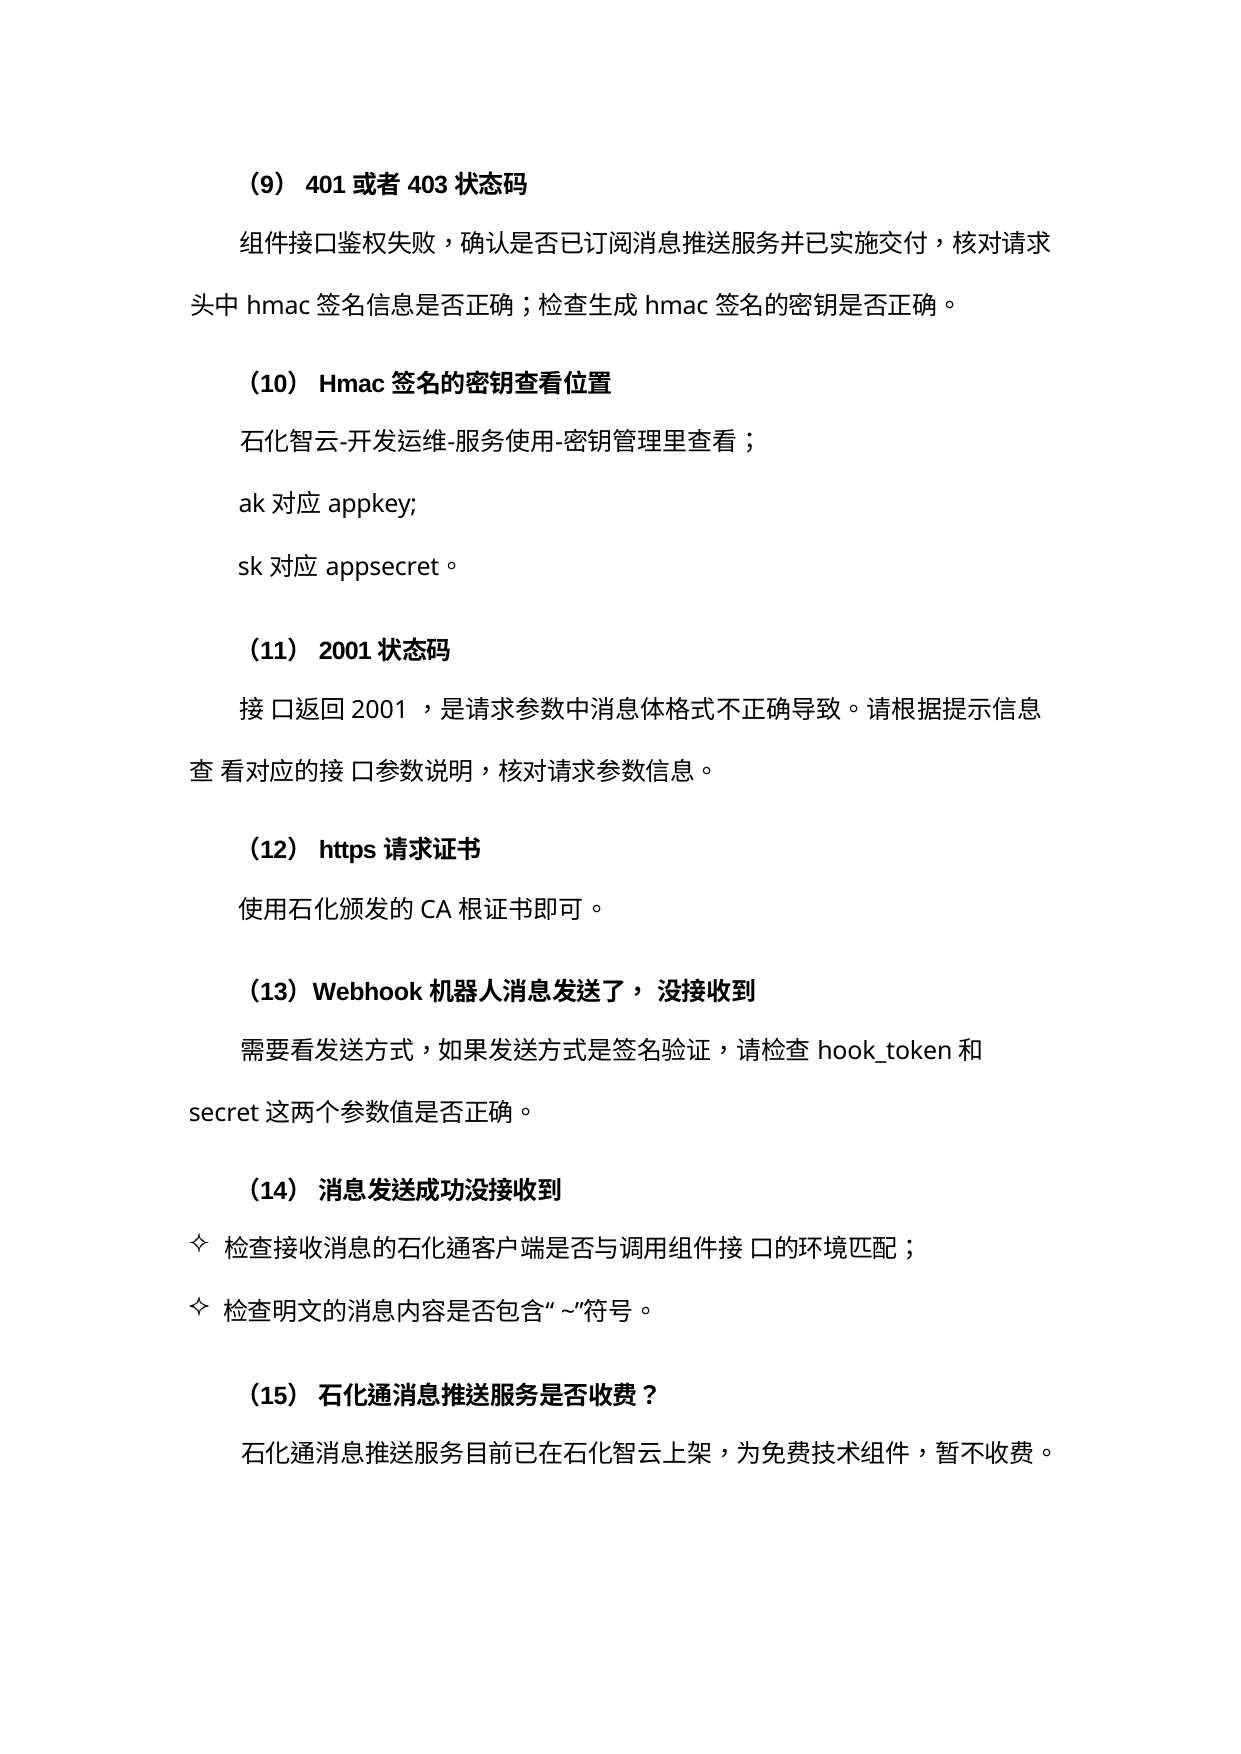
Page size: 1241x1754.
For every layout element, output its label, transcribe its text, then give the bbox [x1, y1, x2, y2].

text （15） 石化通消息推送服务是否收费？ [235, 1382, 1059, 1410]
text （10） Hmac 签名的密钥查看位置 [235, 370, 1059, 399]
text 需要看发送方式，如果发送方式是签名验证，请检查 hook_token 和 secret 这两个参数值是否正确。 [188, 1032, 1048, 1128]
text （9） 401 或者 403 状态码 [235, 170, 1059, 199]
text （14） 消息发送成功没接收到 [235, 1177, 1059, 1206]
text sk 对应 appsecret。 [238, 551, 1059, 582]
picture [189, 1229, 210, 1257]
text 石化通消息推送服务目前已在石化智云上架，为免费技术组件，暂不收费。 [186, 1437, 1059, 1468]
text 检查明文的消息内容是否包含“ ~”符号。 [189, 1295, 1059, 1327]
text 组件接口鉴权失败，确认是否已订阅消息推送服务并已实施交付，核对请求 头中 hmac 签名信息是否正确；检查生成 hmac 签名的密钥是否正确。 [190, 225, 1053, 321]
text 检查接收消息的石化通客户端是否与调用组件接 口的环境匹配； [189, 1231, 1059, 1264]
text （11） 2001 状态码 [235, 637, 1059, 665]
text 使用石化颁发的CA 根证书即可。 [238, 892, 1059, 925]
text 接 口返回2001 ，是请求参数中消息体格式不正确导致。请根据提示信息查 看对应的接 口参数说明，核对请求参数信息。 [189, 692, 1052, 788]
text （13）Webhook 机器人消息发送了， 没接收到 [235, 977, 1059, 1006]
picture [189, 1292, 210, 1321]
text （12） https 请求证书 [235, 836, 1059, 864]
text 石化智云-开发运维-服务使用-密钥管理里查看； [240, 425, 1059, 457]
text ak 对应 appkey; [238, 488, 1059, 518]
